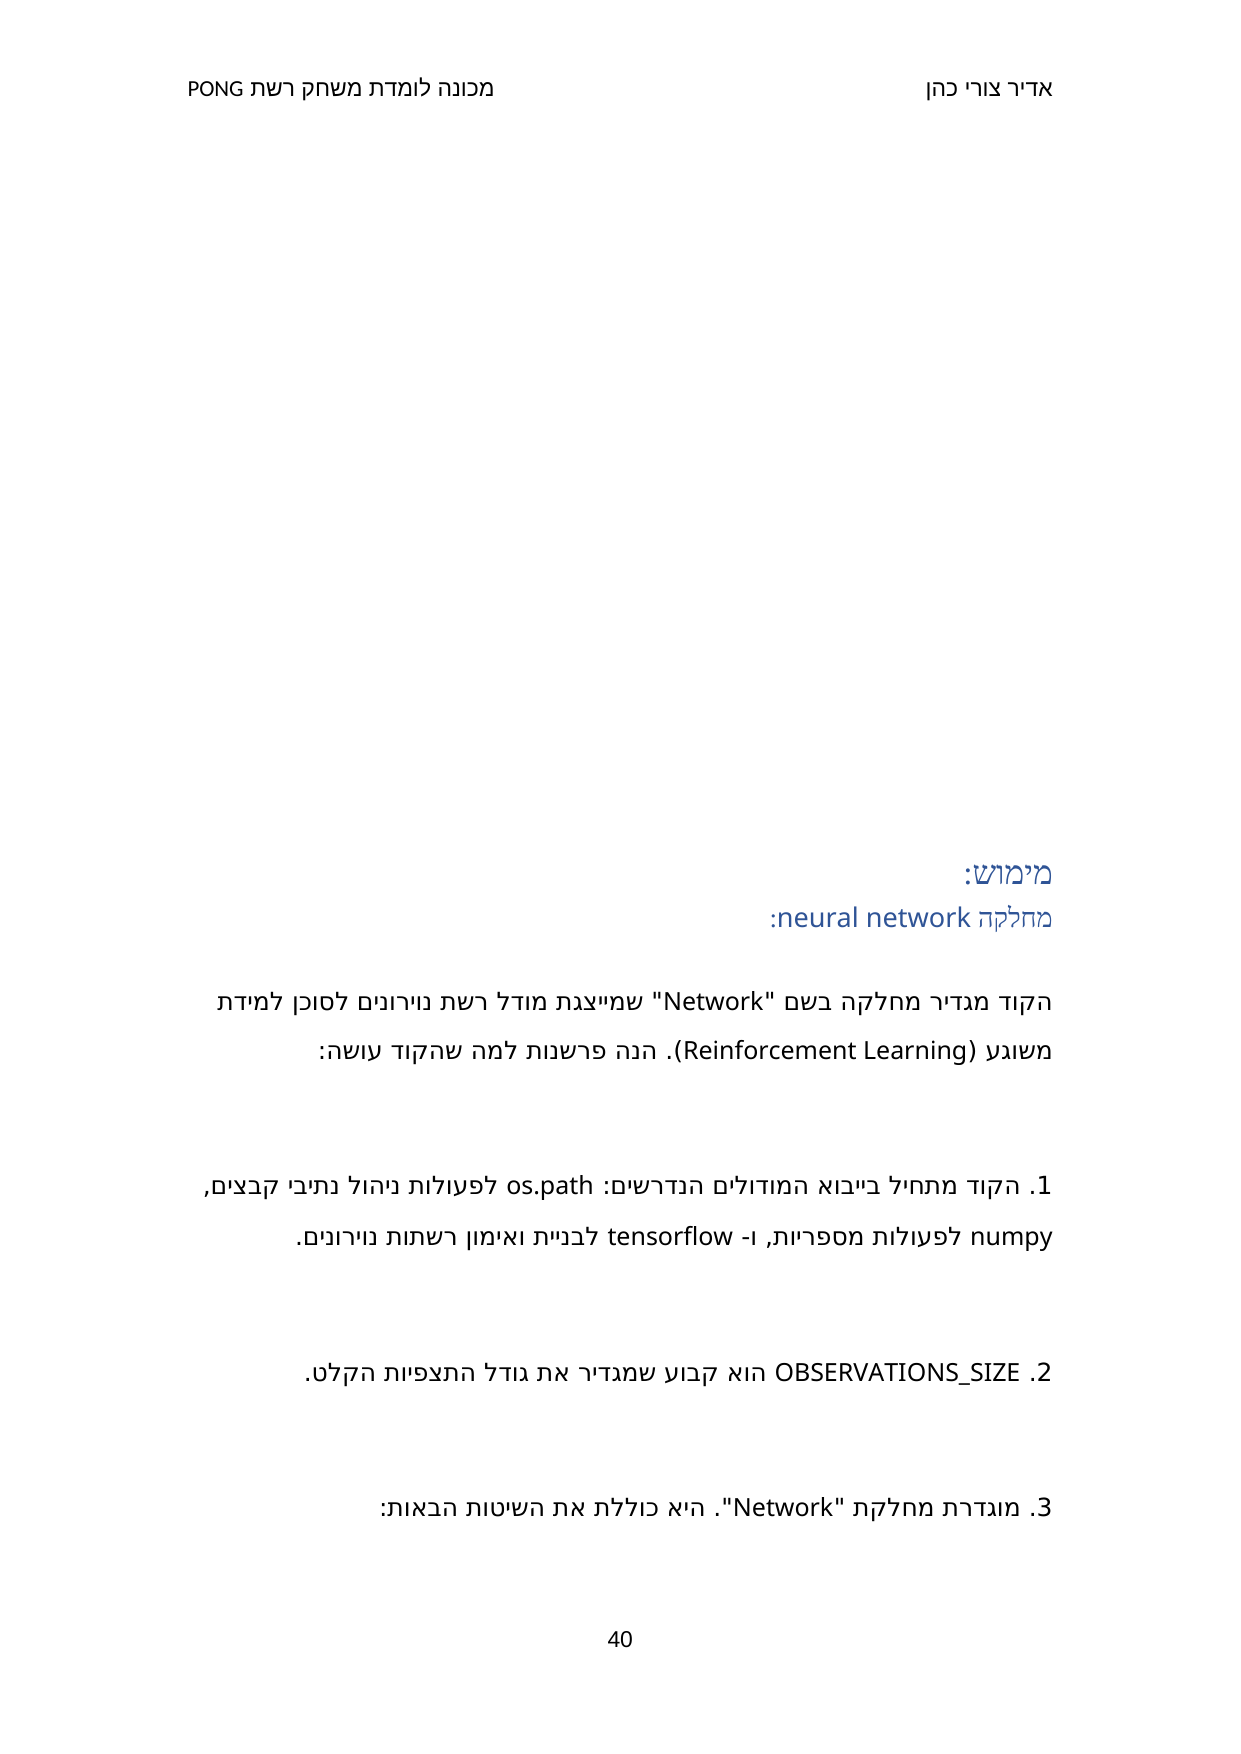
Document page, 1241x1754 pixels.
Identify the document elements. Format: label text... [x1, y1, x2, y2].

text 2. OBSERVATIONS_SIZE הוא קבוע שמגדיר את גודל התצפיות הקלט. [187, 1354, 1053, 1388]
text 3. מוגדרת מחלקת "Network". היא כוללת את השיטות הבאות: [187, 1490, 1053, 1524]
subtitle מימוש: [187, 854, 1053, 892]
subtitle מחלקה neural network: [187, 898, 1053, 935]
text הקוד מגדיר מחלקה בשם "Network" שמייצגת מודל רשת נוירונים לסוכן למידת משוגע (Reinforcement Learning). הנה פרשנות למה שהקוד עושה: [187, 984, 1053, 1067]
text 1. הקוד מתחיל בייבוא המודולים הנדרשים: os.path לפעולות ניהול נתיבי קבצים, numpy לפעולות מספריות, ו- tensorflow לבניית ואימון רשתות נוירונים. [187, 1168, 1053, 1253]
